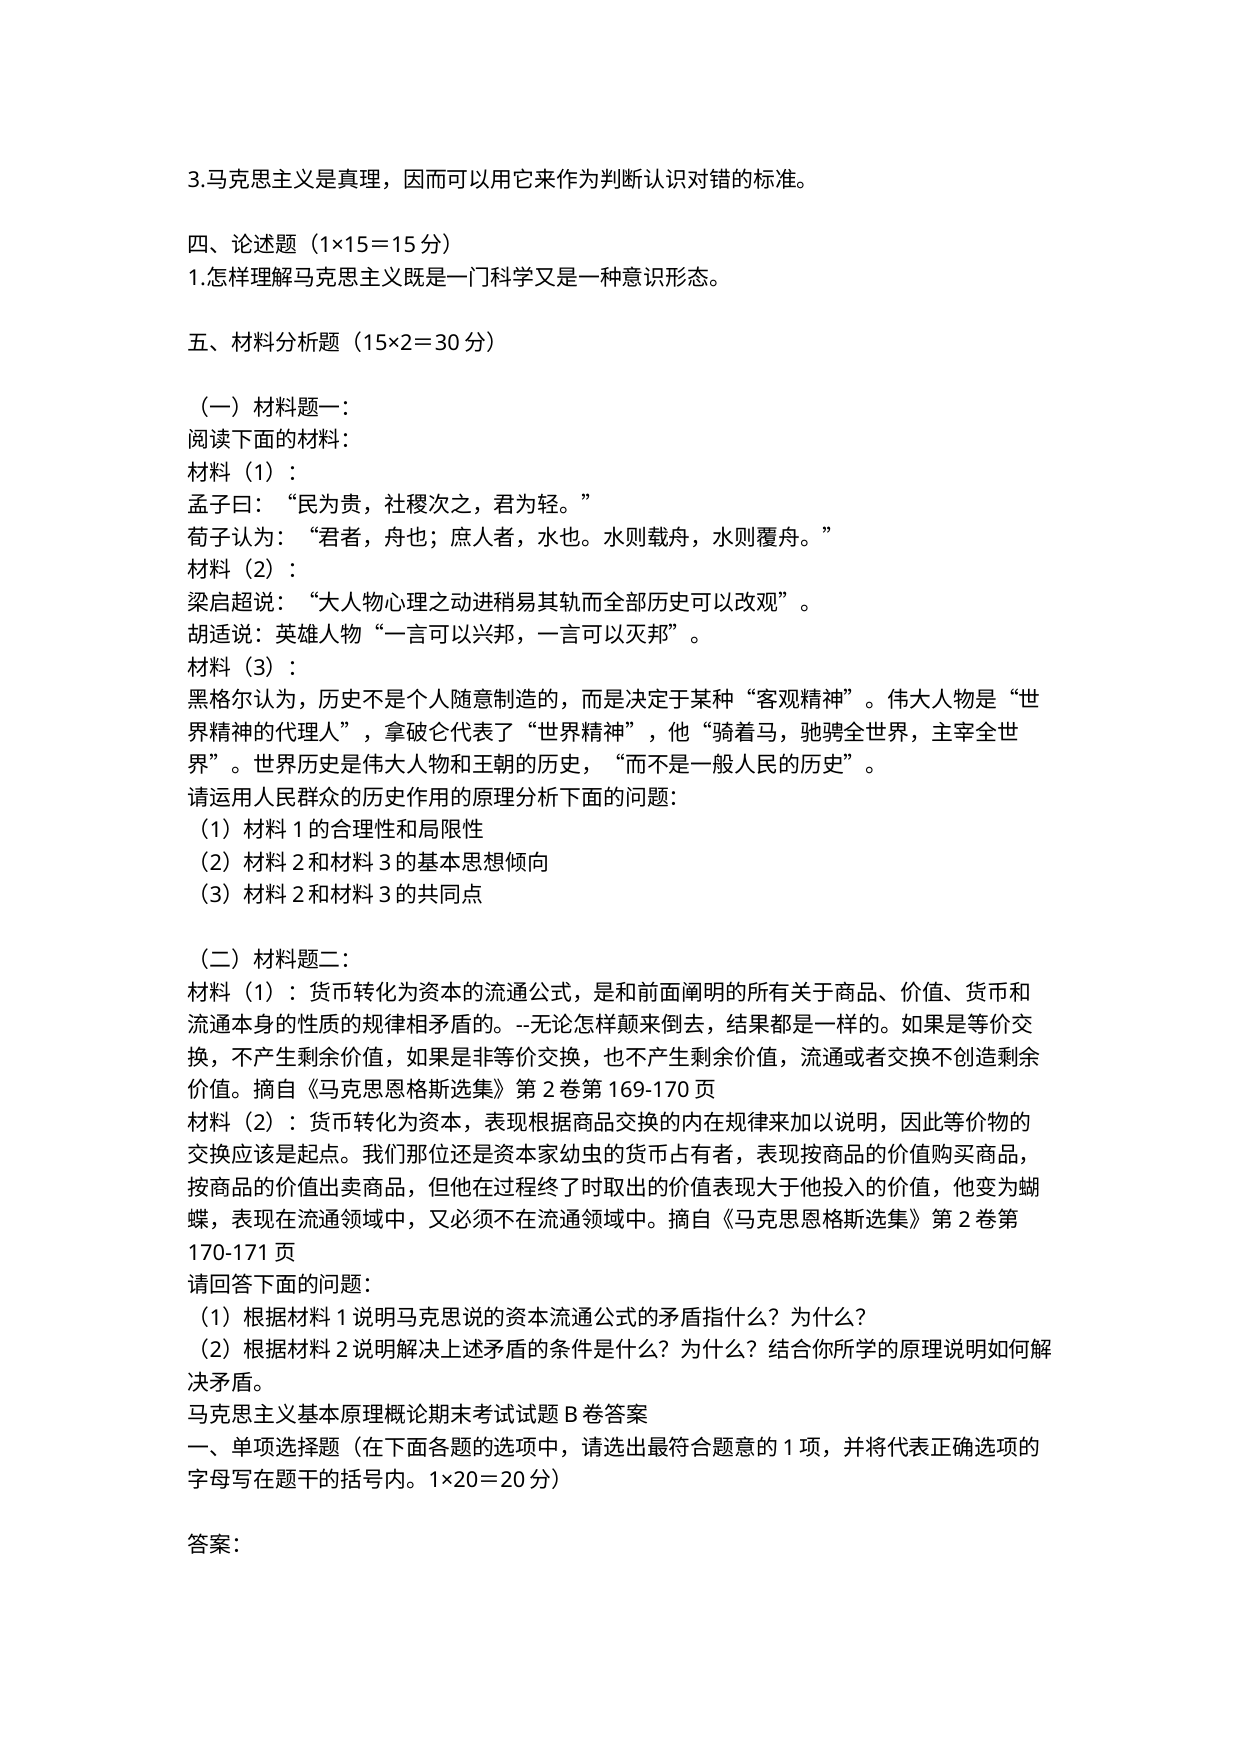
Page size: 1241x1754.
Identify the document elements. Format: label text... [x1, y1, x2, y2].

text 马克思主义基本原理概论期末考试试题B卷答案 [187, 1397, 1053, 1429]
text 荀子认为：“君者，舟也；庶人者，水也。水则载舟，水则覆舟。” [187, 519, 1053, 552]
text 孟子曰：“民为贵，社稷次之，君为轻。” [187, 487, 1053, 519]
text 梁启超说：“大人物心理之动进稍易其轨而全部历史可以改观”。 [187, 584, 1053, 617]
text 3.马克思主义是真理，因而可以用它来作为判断认识对错的标准。 [187, 162, 1053, 194]
text 四、论述题（1×15＝15分） [187, 227, 1053, 259]
text （1）根据材料1说明马克思说的资本流通公式的矛盾指什么？为什么？ [187, 1299, 1053, 1332]
text （2）根据材料2说明解决上述矛盾的条件是什么？为什么？结合你所学的原理说明如何解决矛盾。 [187, 1332, 1053, 1397]
text 材料（1）：货币转化为资本的流通公式，是和前面阐明的所有关于商品、价值、货币和流通本身的性质的规律相矛盾的。--无论怎样颠来倒去，结果都是一样的。如果是等价交换，不产生剩余价值，如果是非等价交换，也不产生剩余价值，流通或者交换不创造剩余价值。摘自《马克思恩格斯选集》第 2卷第169-170页 [187, 974, 1053, 1104]
text （1）材料1的合理性和局限性 [187, 812, 1053, 844]
text 材料（1）： [187, 454, 1053, 487]
text 阅读下面的材料： [187, 422, 1053, 454]
text 答案： [187, 1527, 1053, 1559]
text 胡适说：英雄人物“一言可以兴邦，一言可以灭邦”。 [187, 617, 1053, 649]
text （2）材料2和材料3的基本思想倾向 [187, 844, 1053, 877]
text （二）材料题二： [187, 942, 1053, 974]
text 材料（2）： [187, 552, 1053, 584]
text 请运用人民群众的历史作用的原理分析下面的问题： [187, 779, 1053, 812]
text 材料（3）： [187, 649, 1053, 682]
text （3）材料2和材料3的共同点 [187, 877, 1053, 909]
text （一）材料题一： [187, 389, 1053, 422]
text 一、单项选择题（在下面各题的选项中，请选出最符合题意的1项，并将代表正确选项的字母写在题干的括号内。1×20＝20分） [187, 1429, 1053, 1494]
text 1.怎样理解马克思主义既是一门科学又是一种意识形态。 [187, 259, 1053, 292]
text 五、材料分析题（15×2＝30分） [187, 324, 1053, 357]
text 材料（2）：货币转化为资本，表现根据商品交换的内在规律来加以说明，因此等价物的交换应该是起点。我们那位还是资本家幼虫的货币占有者，表现按商品的价值购买商品，按商品的价值出卖商品，但他在过程终了时取出的价值表现大于他投入的价值，他变为蝴蝶，表现在流通领域中，又必须不在流通领域中。摘自《马克思恩格斯选集》第 2卷第170-171页 [187, 1104, 1053, 1267]
text 黑格尔认为，历史不是个人随意制造的，而是决定于某种“客观精神”。伟大人物是“世界精神的代理人”，拿破仑代表了“世界精神”，他“骑着马，驰骋全世界，主宰全世界”。世界历史是伟大人物和王朝的历史，“而不是一般人民的历史”。 [187, 682, 1053, 779]
text 请回答下面的问题： [187, 1267, 1053, 1299]
